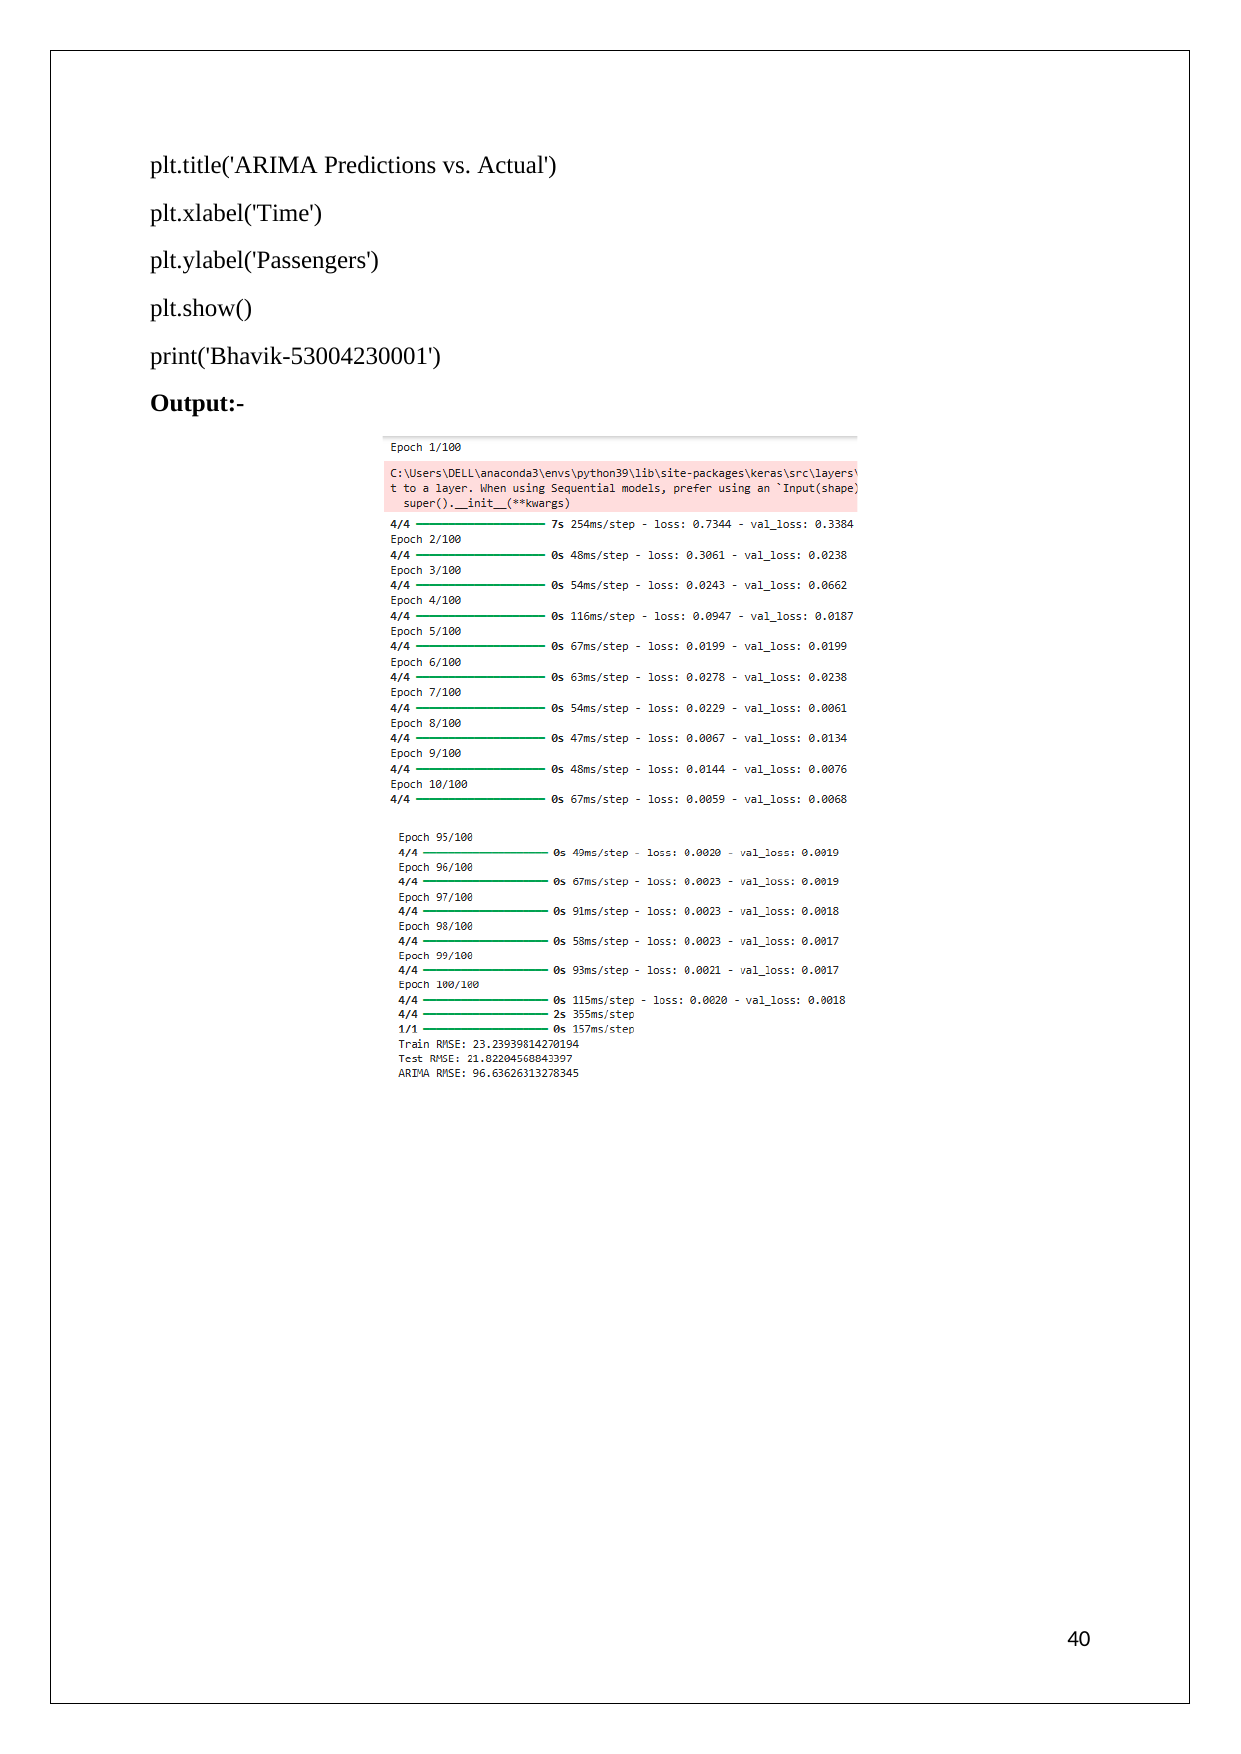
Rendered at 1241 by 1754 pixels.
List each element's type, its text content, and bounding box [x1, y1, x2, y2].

text print('Bhavik-53004230001') [150, 341, 1090, 369]
text plt.title('ARIMA Predictions vs. Actual') [150, 150, 1090, 179]
text plt.show() [150, 293, 1090, 322]
text plt.ylabel('Passengers') [150, 245, 1090, 274]
text plt.xlabel('Time') [150, 198, 1090, 226]
text Output:- [150, 388, 1090, 417]
picture [392, 828, 849, 1084]
picture [382, 436, 858, 810]
